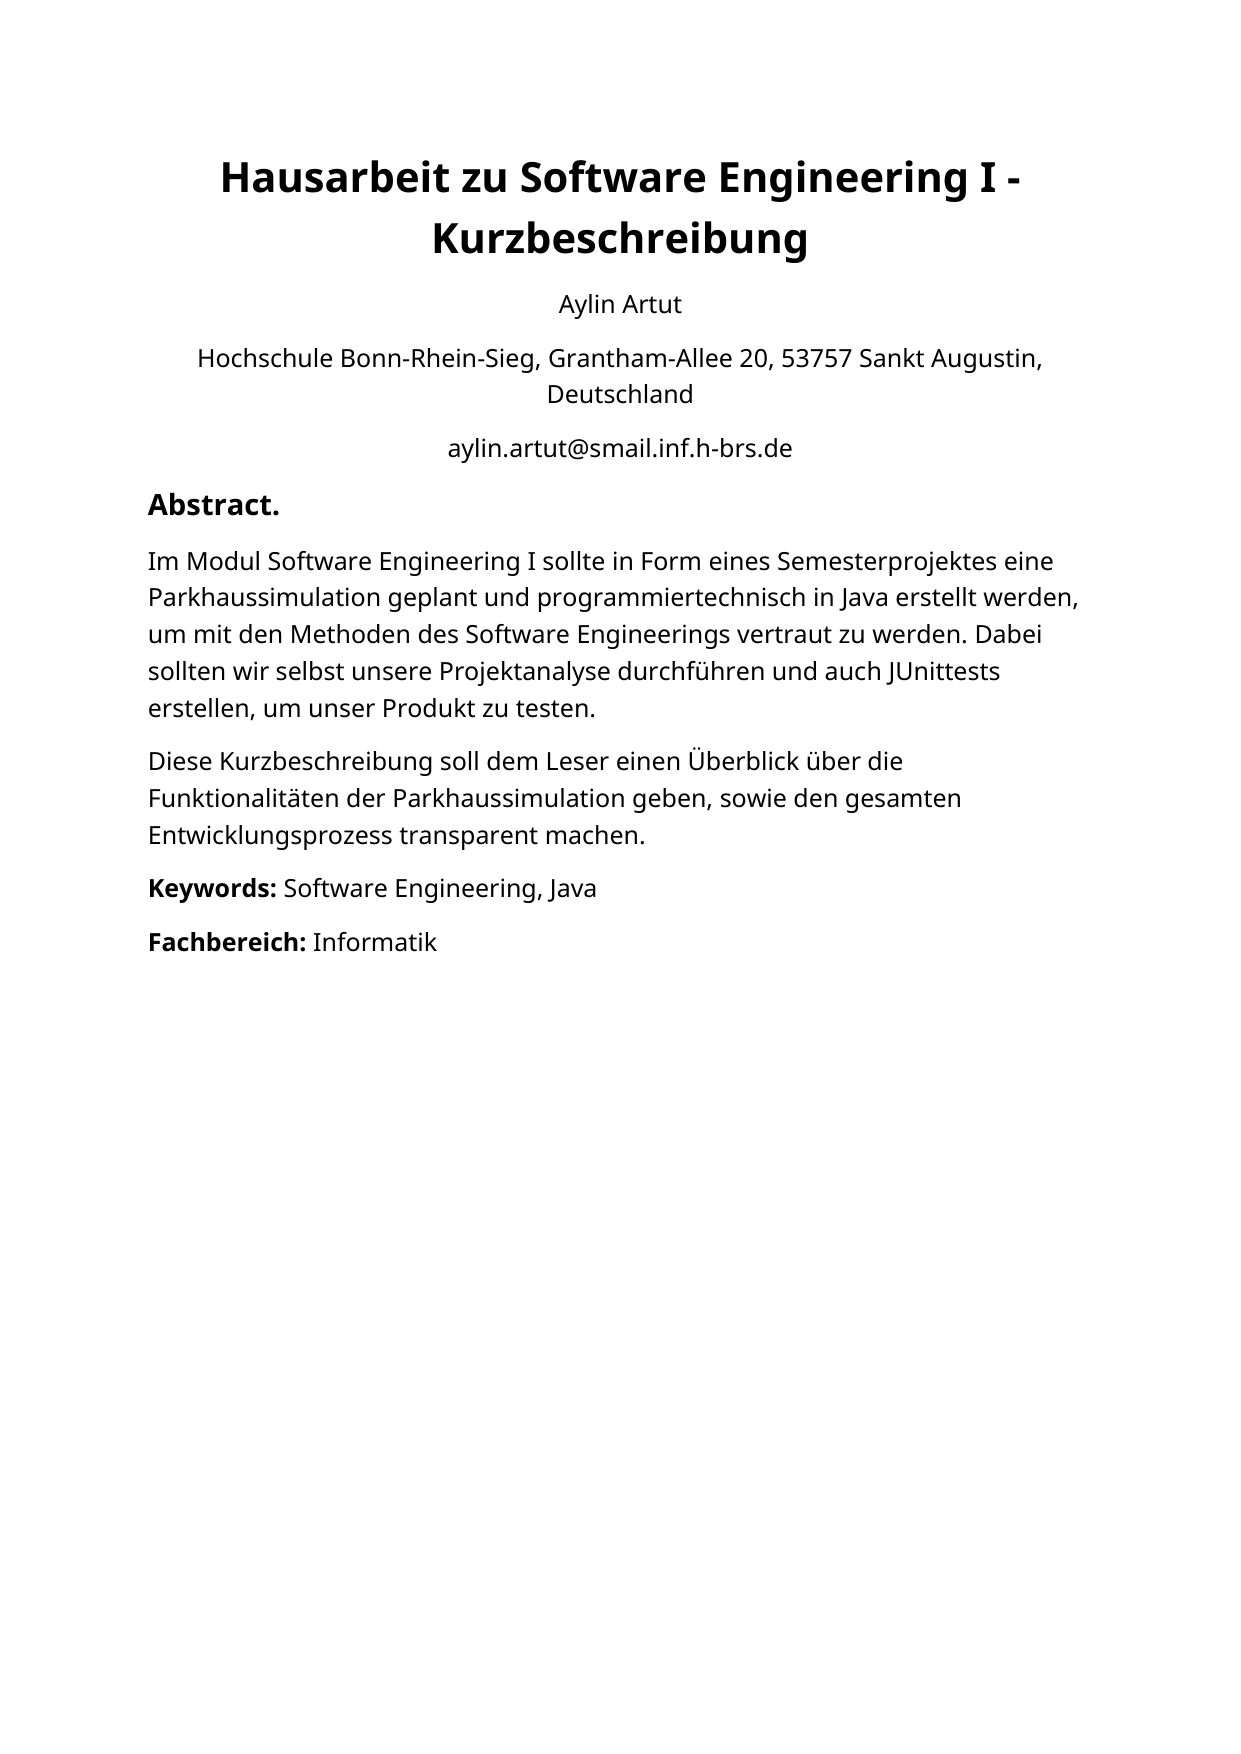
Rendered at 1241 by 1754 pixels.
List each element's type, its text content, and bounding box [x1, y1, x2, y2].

text Diese Kurzbeschreibung soll dem Leser einen Überblick über die Funktionalitäten der Parkhaussimulation geben, sowie den gesamten Entwicklungsprozess transparent machen. [148, 744, 1093, 851]
text Hausarbeit zu Software Engineering I - Kurzbeschreibung [148, 148, 1093, 266]
text aylin.artut@smail.inf.h-brs.de [148, 430, 1093, 464]
text Fachbereich: Informatik [148, 924, 1093, 958]
text Keywords: Software Engineering, Java [148, 871, 1093, 905]
text Im Modul Software Engineering I sollte in Form eines Semesterprojektes eine Parkhaussimulation geplant und programmiertechnisch in Java erstellt werden, um mit den Methoden des Software Engineerings vertraut zu werden. Dabei sollten wir selbst unsere Projektanalyse durchführen und auch JUnittests erstellen, um unser Produkt zu testen. [148, 543, 1093, 724]
text Abstract. [148, 484, 1093, 523]
text Aylin Artut [148, 287, 1093, 321]
text Hochschule Bonn-Rhein-Sieg, Grantham-Allee 20, 53757 Sankt Augustin, Deutschland [148, 340, 1093, 411]
